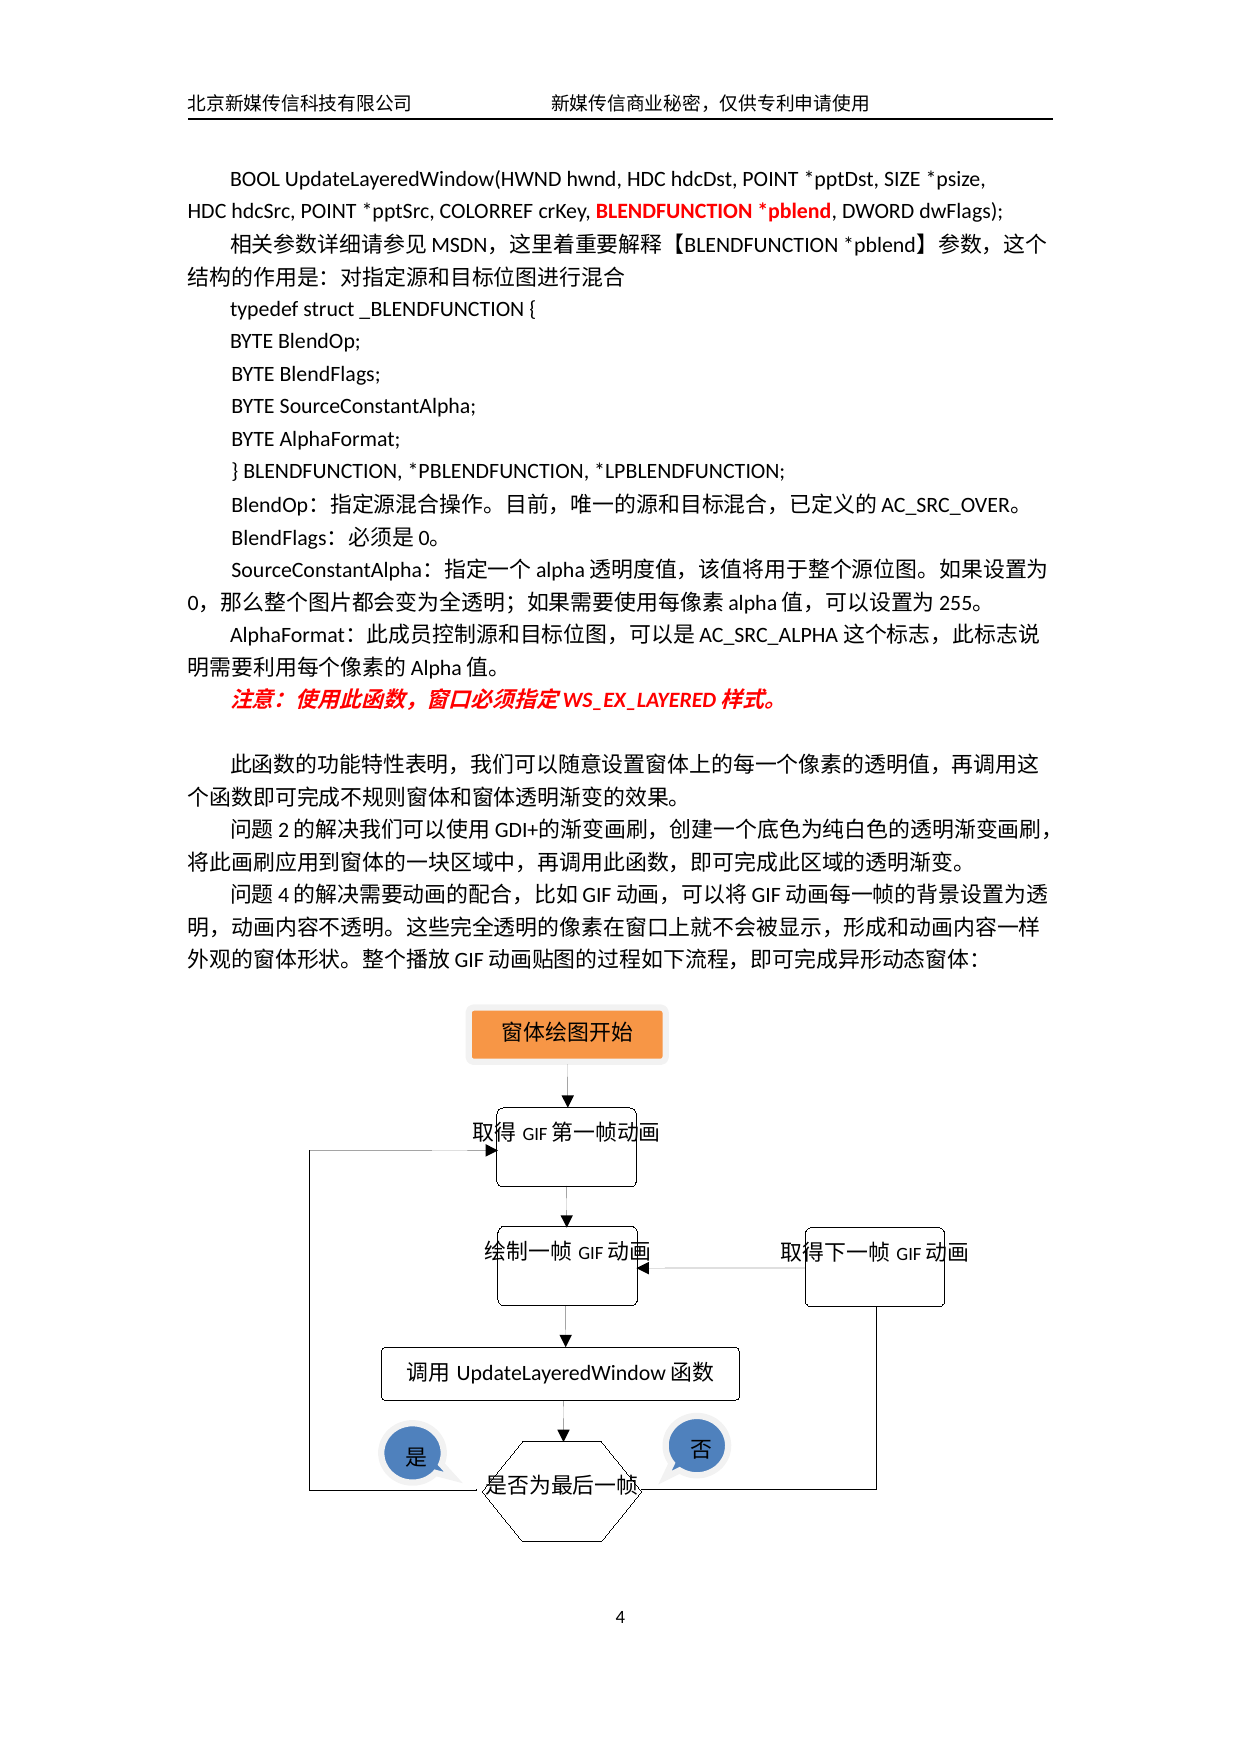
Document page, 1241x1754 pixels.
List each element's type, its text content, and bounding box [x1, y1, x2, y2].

text BYTE SourceConstantAlpha; [187, 389, 1053, 422]
text 注意：使用此函数，窗口必须指定WS_EX_LAYERED样式。 [187, 682, 1053, 714]
text typedef struct _BLENDFUNCTION { [187, 292, 1053, 324]
text BlendOp：指定源混合操作。目前，唯一的源和目标混合，已定义的AC_SRC_OVER。 [187, 487, 1053, 519]
text BOOL UpdateLayeredWindow(HWND hwnd, HDC hdcDst, POINT *pptDst, SIZE *psize, HDC hdcSrc, POINT *pptSrc, COLORREF crKey, BLENDFUNCTION *pblend, DWORD dwFlags); [187, 162, 1053, 227]
text AlphaFormat：此成员控制源和目标位图，可以是AC_SRC_ALPHA 这个标志，此标志说明需要利用每个像素的Alpha值。 [187, 617, 1053, 682]
text } BLENDFUNCTION, *PBLENDFUNCTION, *LPBLENDFUNCTION; [187, 454, 1053, 487]
text BYTE AlphaFormat; [187, 422, 1053, 454]
text BYTE BlendOp; [187, 324, 1053, 357]
text BlendFlags：必须是0。 [187, 519, 1053, 552]
text BYTE BlendFlags; [187, 357, 1053, 389]
text 问题2的解决我们可以使用GDI+的渐变画刷，创建一个底色为纯白色的透明渐变画刷，将此画刷应用到窗体的一块区域中，再调用此函数，即可完成此区域的透明渐变。 [187, 812, 1053, 877]
text SourceConstantAlpha：指定一个alpha透明度值，该值将用于整个源位图。如果设置为0，那么整个图片都会变为全透明；如果需要使用每像素alpha值，可以设置为255。 [187, 552, 1053, 617]
text 此函数的功能特性表明，我们可以随意设置窗体上的每一个像素的透明值，再调用这个函数即可完成不规则窗体和窗体透明渐变的效果。 [187, 747, 1053, 812]
text 相关参数详细请参见MSDN，这里着重要解释【BLENDFUNCTION *pblend】参数，这个结构的作用是：对指定源和目标位图进行混合 [187, 227, 1053, 292]
text 问题4的解决需要动画的配合，比如GIF动画，可以将GIF动画每一帧的背景设置为透明，动画内容不透明。这些完全透明的像素在窗口上就不会被显示，形成和动画内容一样外观的窗体形状。整个播放GIF动画贴图的过程如下流程，即可完成异形动态窗体： [187, 877, 1053, 974]
